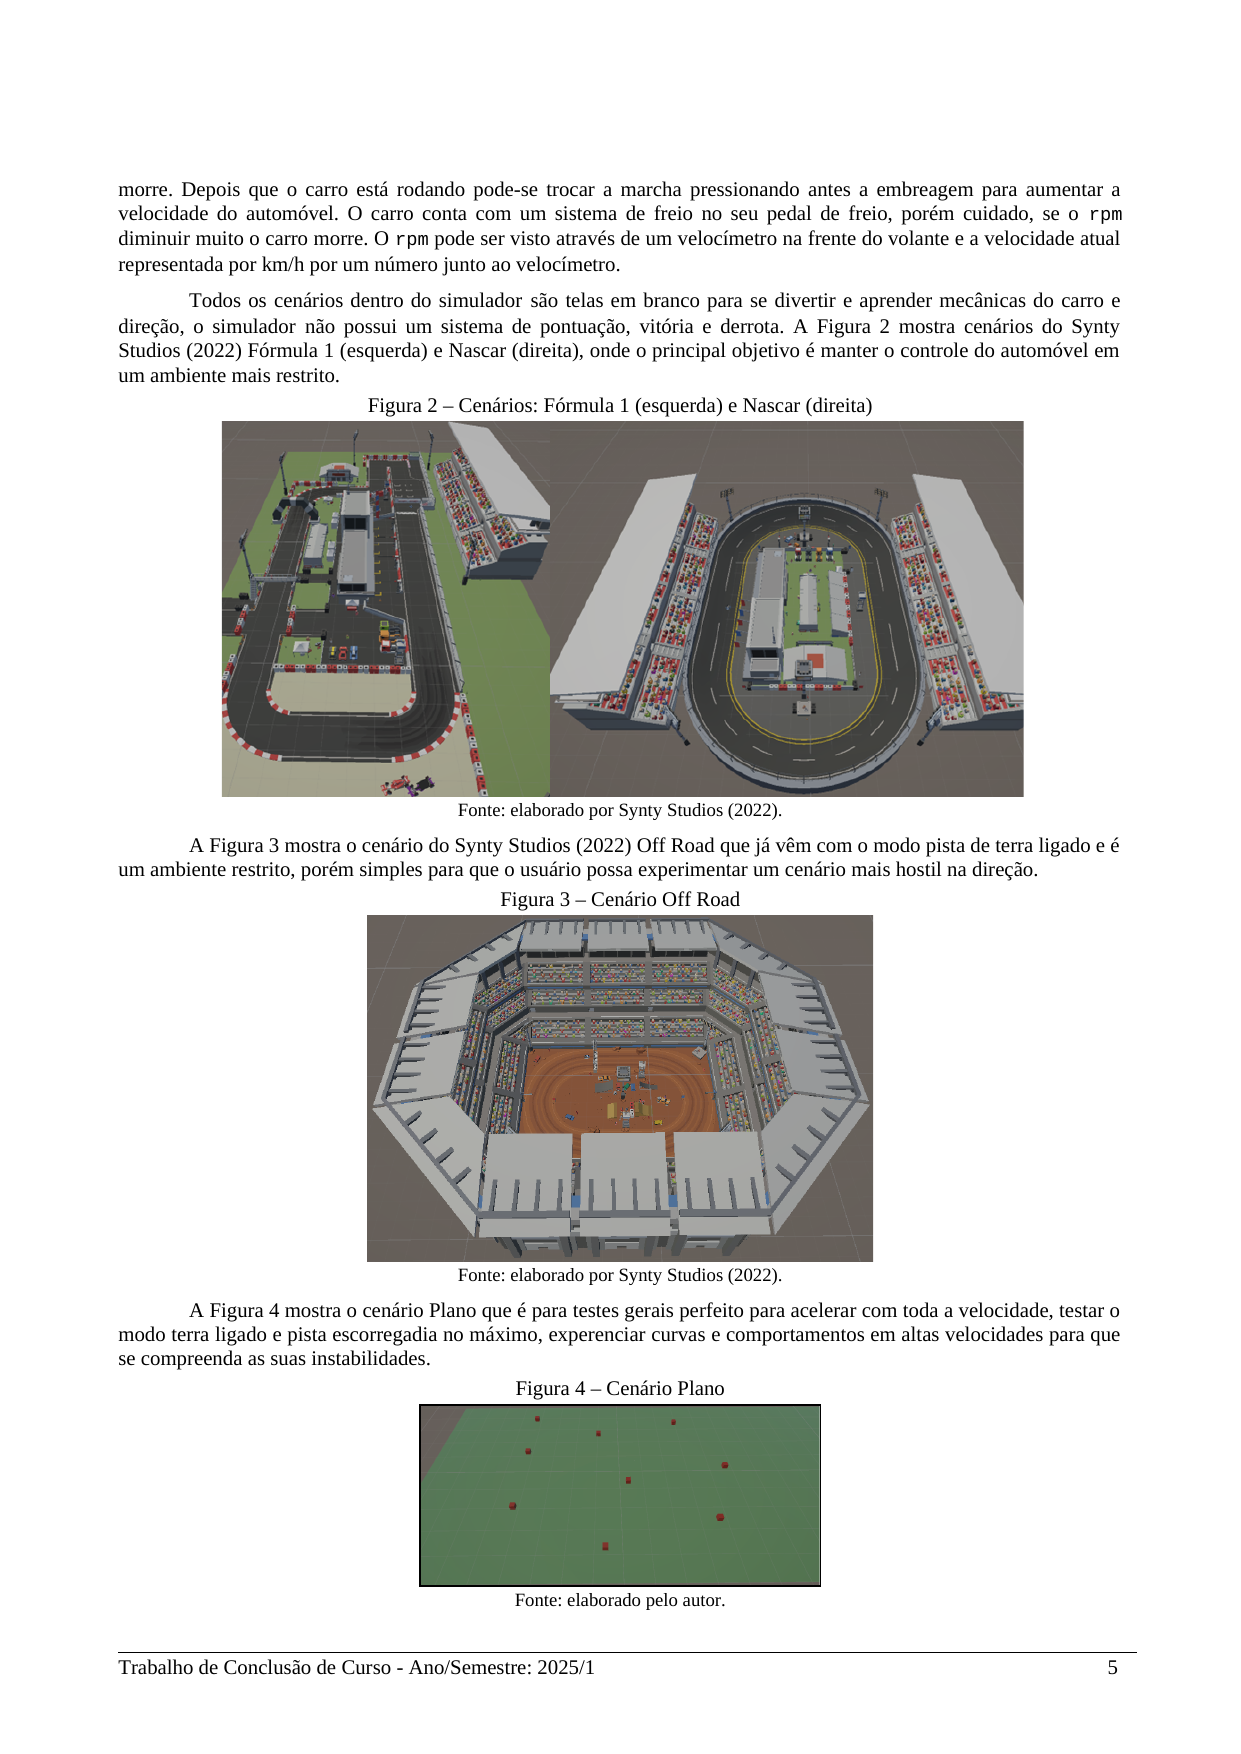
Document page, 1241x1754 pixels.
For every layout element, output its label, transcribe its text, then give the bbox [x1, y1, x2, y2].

text Todos os cenários dentro do simulador são telas em branco para se divertir e aprender mecânicas do carro e direção, o simulador não possui um sistema de pontuação, vitória e derrota. A Figura 2 mostra cenários do Synty Studios (2022) Fórmula 1 (esquerda) e Nascar (direita), onde o principal objetivo é manter o controle do automóvel em um ambiente mais restrito. [118, 288, 1122, 387]
picture [421, 1406, 820, 1585]
text A Figura 3 mostra o cenário do Synty Studios (2022) Off Road que já vêm com o modo pista de terra ligado e é um ambiente restrito, porém simples para que o usuário possa experimentar um cenário mais hostil na direção. [118, 832, 1122, 881]
text Fonte: elaborado por Synty Studios (2022). [118, 1263, 1122, 1285]
picture [221, 421, 1024, 797]
text Figura 3 – Cenário Off Road [118, 887, 1122, 911]
text Fonte: elaborado pelo autor. [118, 1589, 1122, 1611]
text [118, 177, 1122, 276]
text Fonte: elaborado por Synty Studios (2022). [118, 798, 1122, 820]
text A Figura 4 mostra o cenário Plano que é para testes gerais perfeito para acelerar com toda a velocidade, testar o modo terra ligado e pista escorregadia no máximo, experenciar curvas e comportamentos em altas velocidades para que se compreenda as suas instabilidades. [118, 1297, 1122, 1370]
picture [367, 915, 874, 1262]
text Figura 4 – Cenário Plano [118, 1376, 1122, 1400]
text Figura 2 – Cenários: Fórmula 1 (esquerda) e Nascar (direita) [118, 393, 1122, 417]
